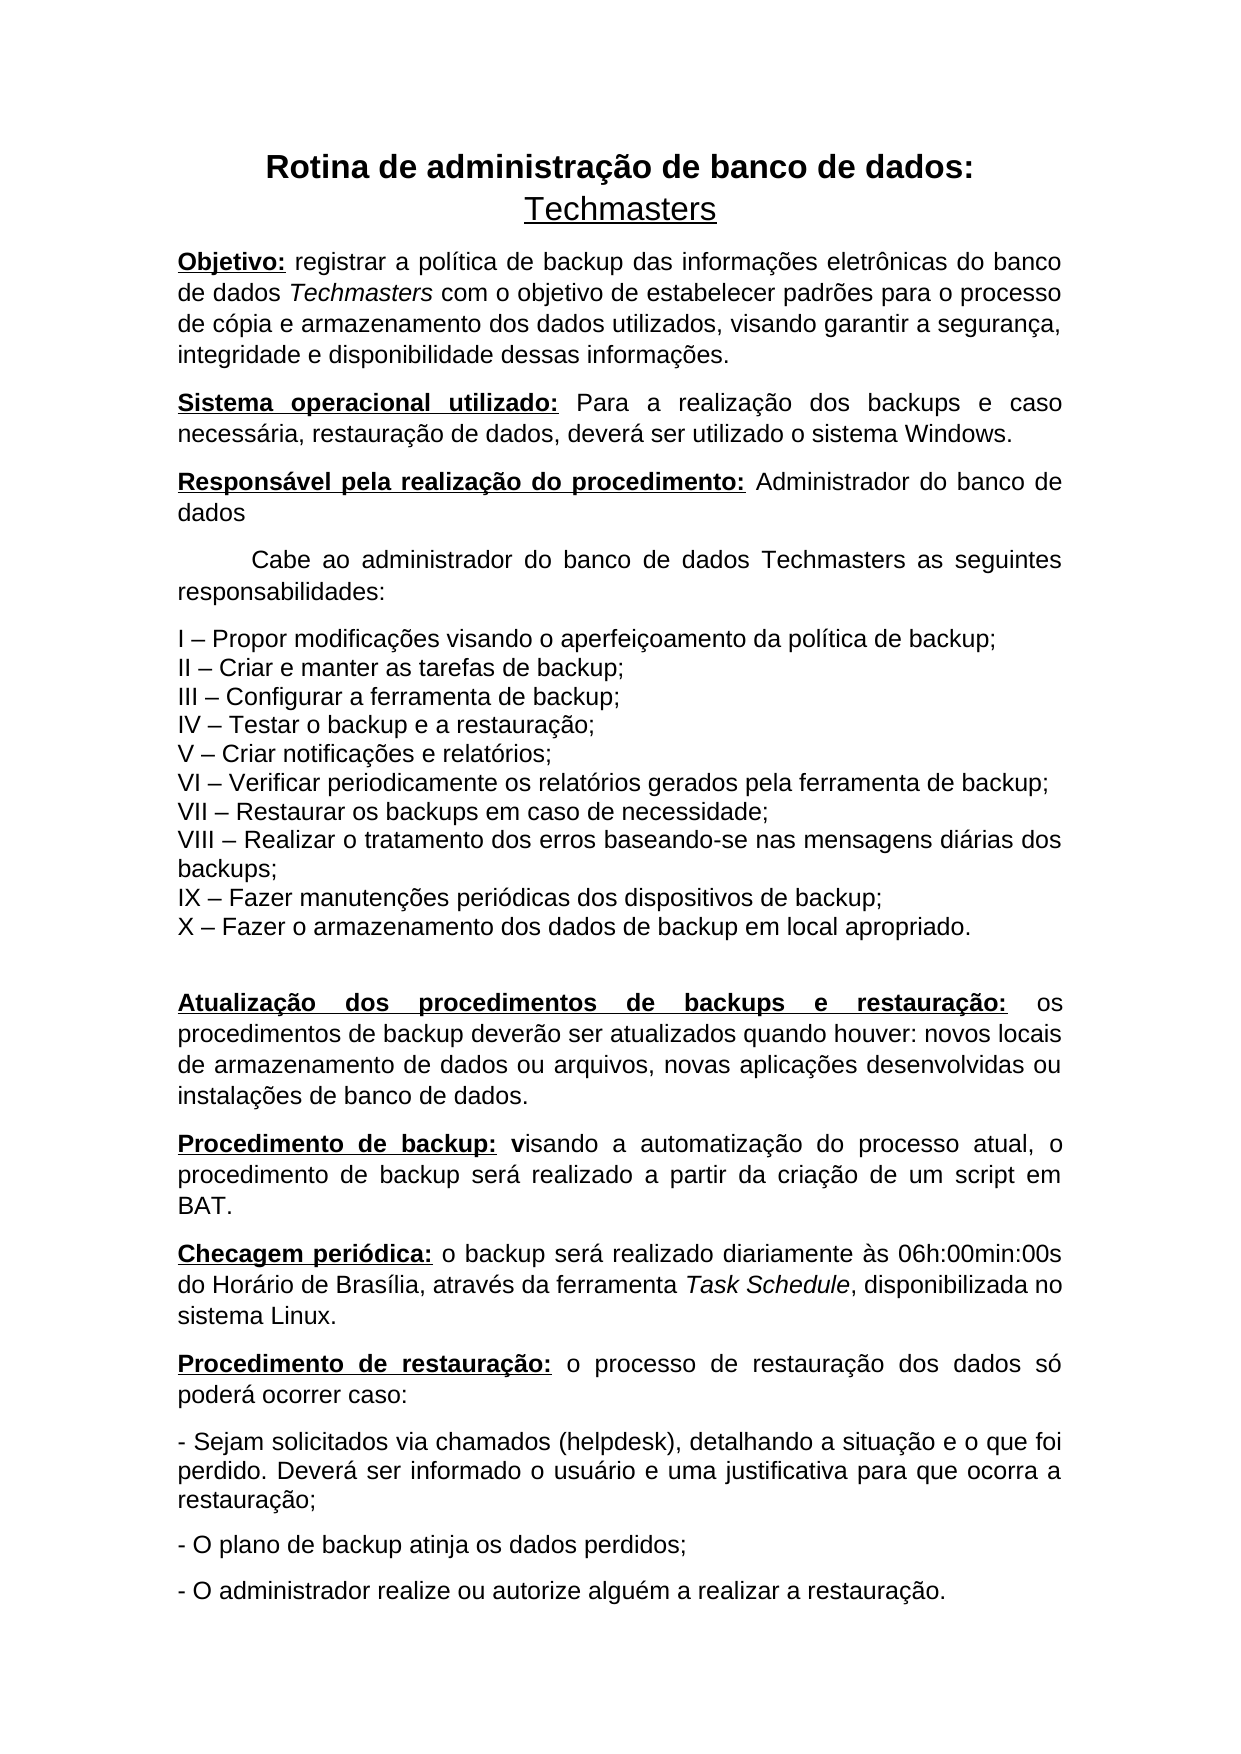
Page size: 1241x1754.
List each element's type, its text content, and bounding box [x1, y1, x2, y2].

text Atualização dos procedimentos de backups e restauração: os procedimentos de backup deverão ser atualizados quando houver: novos locais de armazenamento de dados ou arquivos, novas aplicações desenvolvidas ou instalações de banco de dados. [177, 988, 1063, 1110]
text Procedimento de backup: visando a automatização do processo atual, o procedimento de backup será realizado a partir da criação de um script em BAT. [177, 1129, 1063, 1220]
text IV – Testar o backup e a restauração; [177, 711, 1063, 739]
text V – Criar notificações e relatórios; [177, 739, 1063, 768]
text II – Criar e manter as tarefas de backup; [177, 653, 1063, 682]
text III – Configurar a ferramenta de backup; [177, 682, 1063, 711]
text I – Propor modificações visando o aperfeiçoamento da política de backup; [177, 624, 1063, 653]
text - O administrador realize ou autorize alguém a realizar a restauração. [177, 1576, 1063, 1604]
text X – Fazer o armazenamento dos dados de backup em local apropriado. [177, 912, 1063, 941]
text VIII – Realizar o tratamento dos erros baseando-se nas mensagens diárias dos backups; [177, 826, 1063, 883]
text Rotina de administração de banco de dados: Techmasters [177, 148, 1063, 227]
text VI – Verificar periodicamente os relatórios gerados pela ferramenta de backup; [177, 768, 1063, 797]
text - O plano de backup atinja os dados perdidos; [177, 1530, 1063, 1559]
text IX – Fazer manutenções periódicas dos dispositivos de backup; [177, 883, 1063, 912]
text Responsável pela realização do procedimento: Administrador do banco de dados [177, 467, 1063, 527]
text VII – Restaurar os backups em caso de necessidade; [177, 797, 1063, 826]
text Cabe ao administrador do banco de dados Techmasters as seguintes responsabilidades: [177, 546, 1063, 605]
text Checagem periódica: o backup será realizado diariamente às 06h:00min:00s do Horário de Brasília, através da ferramenta Task Schedule, disponibilizada no sistema Linux. [177, 1239, 1063, 1330]
text Procedimento de restauração: o processo de restauração dos dados só poderá ocorrer caso: [177, 1349, 1063, 1408]
text Sistema operacional utilizado: Para a realização dos backups e caso necessária, restauração de dados, deverá ser utilizado o sistema Windows. [177, 388, 1063, 448]
text - Sejam solicitados via chamados (helpdesk), detalhando a situação e o que foi perdido. Deverá ser informado o usuário e uma justificativa para que ocorra a restauração; [177, 1427, 1063, 1514]
text Objetivo: registrar a política de backup das informações eletrônicas do banco de dados Techmasters com o objetivo de estabelecer padrões para o processo de cópia e armazenamento dos dados utilizados, visando garantir a segurança, integridade e disponibilidade dessas informações. [177, 247, 1063, 369]
